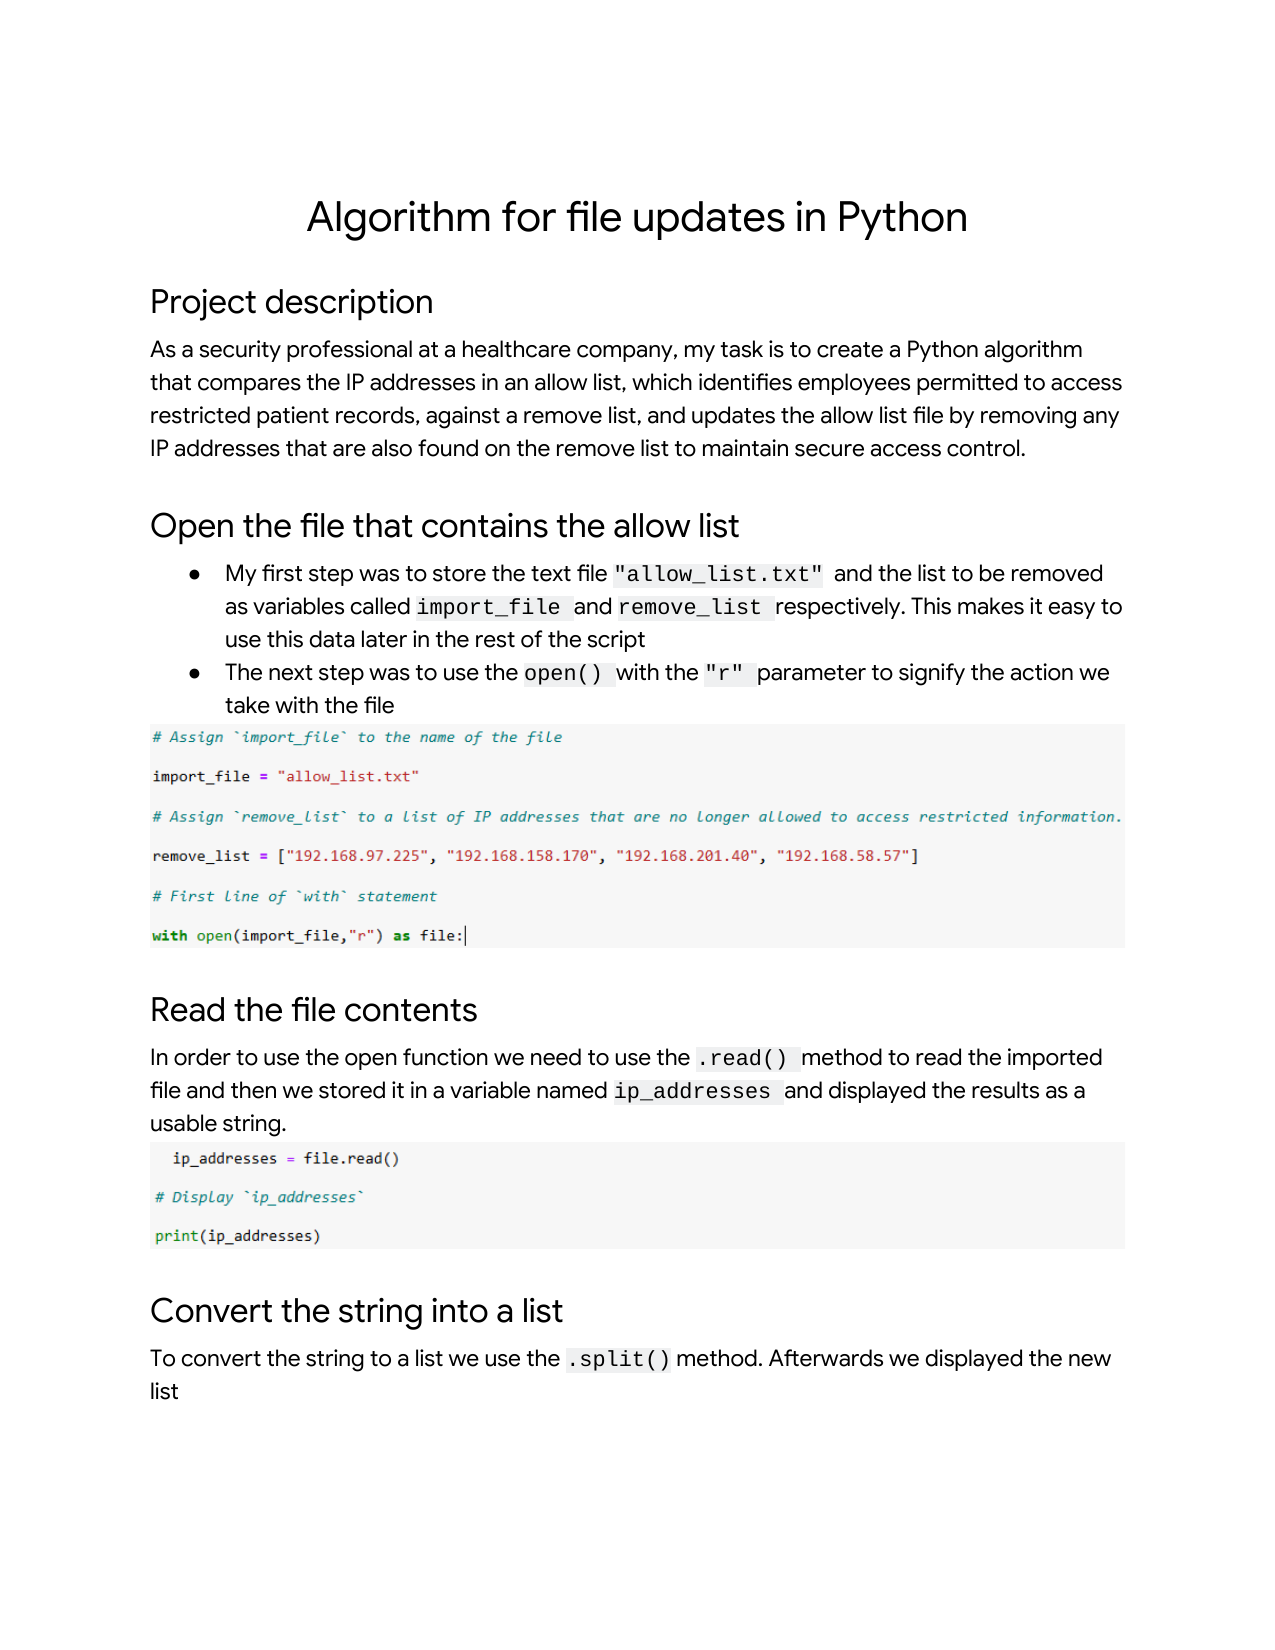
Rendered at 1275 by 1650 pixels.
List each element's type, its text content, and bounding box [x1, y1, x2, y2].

subtitle Read the file contents [150, 989, 1125, 1031]
text To convert the string to a list we use the .split() method. Afterwards we displayed the new list [150, 1344, 1125, 1406]
subtitle Convert the string into a list [150, 1290, 1125, 1332]
list The next step was to use the open() with the "r" parameter to signify the action we take with the file [187, 658, 1125, 720]
subtitle Open the file that contains the allow list [150, 505, 1125, 547]
list My first step was to store the text file "allow_list.txt" and the list to be removed as variables called import_file and remove_list respectively. This makes it easy to use this data later in the rest of the script [187, 559, 1125, 654]
text In order to use the open function we need to use the .read() method to read the imported file and then we stored it in a variable named ip_addresses and displayed the results as a usable string. [150, 1043, 1125, 1138]
subtitle Algorithm for file updates in Python [150, 192, 1125, 244]
picture [150, 1142, 1125, 1249]
text As a security professional at a healthcare company, my task is to create a Python algorithm that compares the IP addresses in an allow list, which identifies employees permitted to access restricted patient records, against a remove list, and updates the allow list file by removing any IP addresses that are also found on the remove list to maintain secure access control. [150, 336, 1125, 463]
picture [150, 724, 1125, 948]
subtitle Project description [150, 281, 1125, 323]
